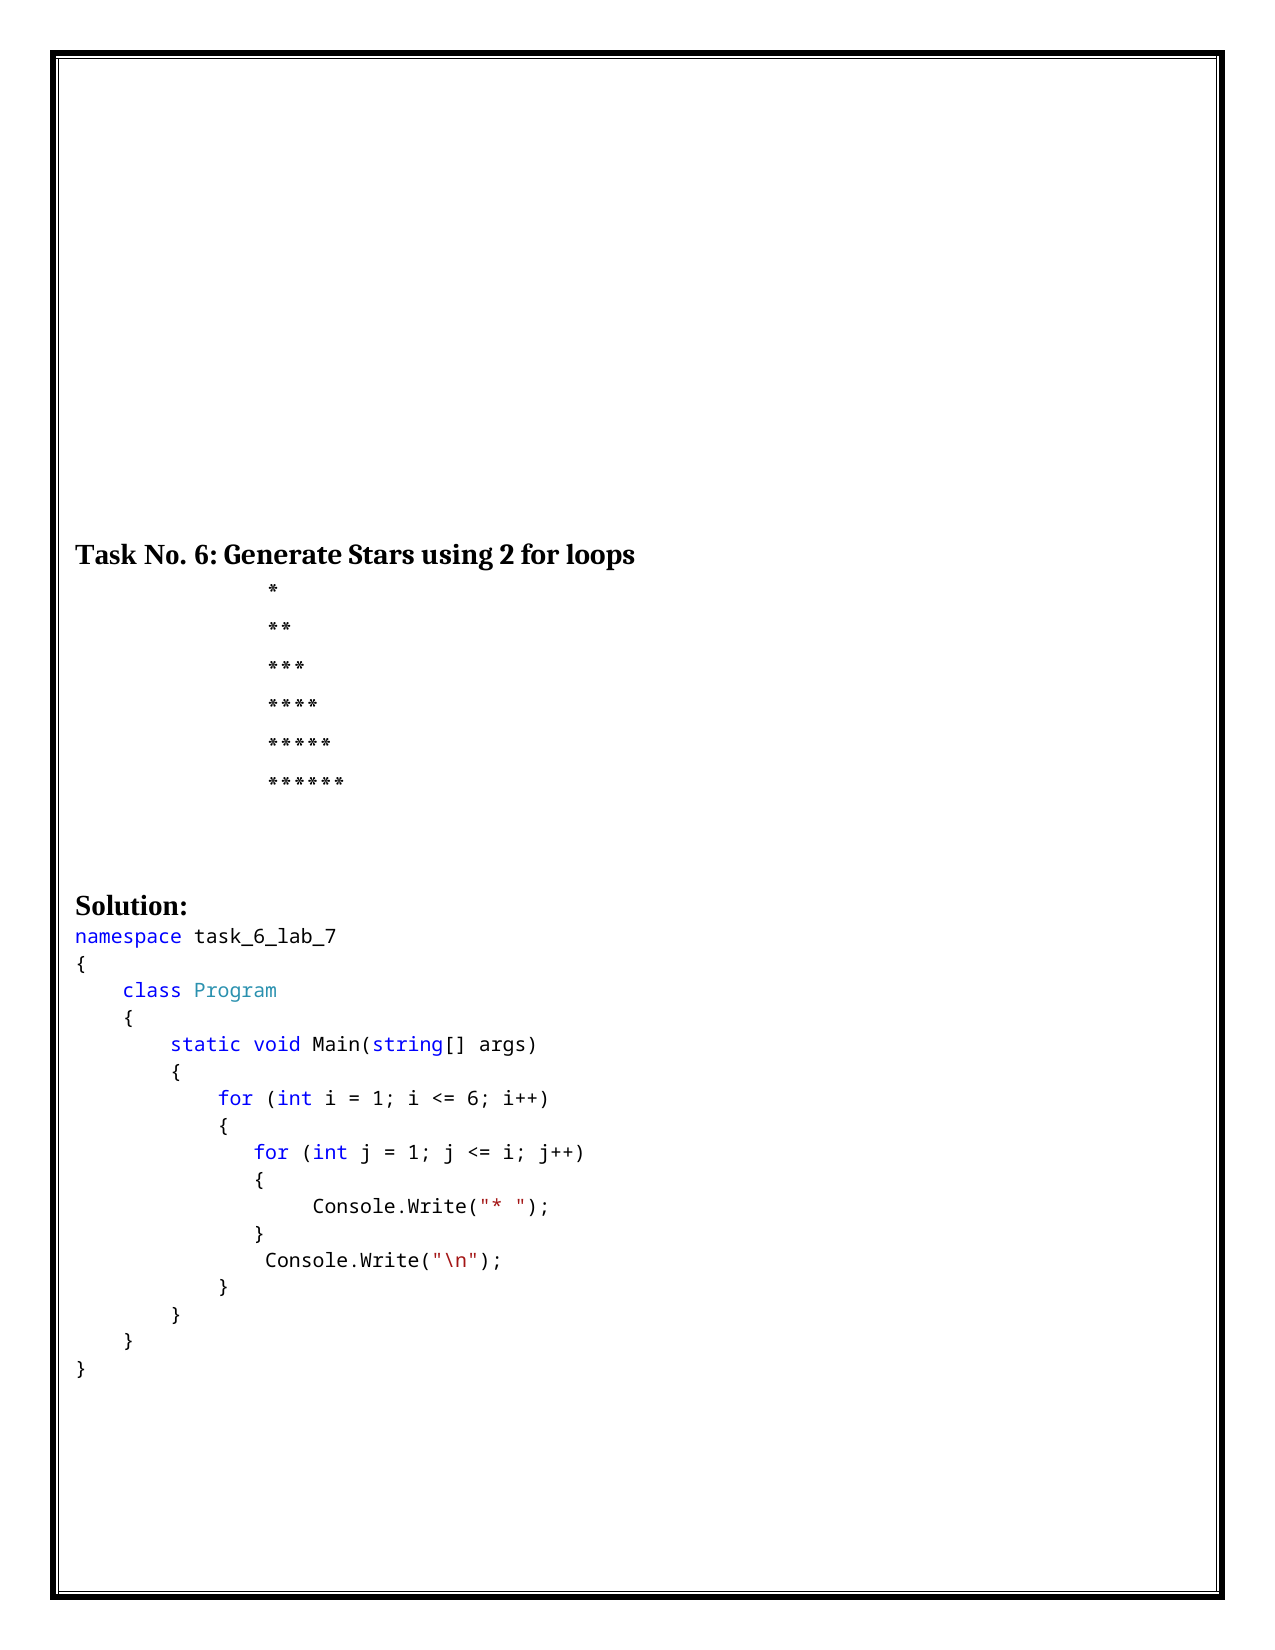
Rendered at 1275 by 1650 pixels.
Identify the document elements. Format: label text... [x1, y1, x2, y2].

text { [75, 1111, 1200, 1138]
text static void Main(string[] args) [75, 1030, 1200, 1057]
text { [75, 1003, 1200, 1030]
text for (int i = 1; i <= 6; i++) [75, 1084, 1200, 1111]
text for (int j = 1; j <= i; j++) [75, 1138, 1200, 1165]
text { [75, 949, 1200, 976]
text } [75, 1327, 1200, 1354]
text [75, 75, 1200, 803]
text Console.Write("* "); [75, 1192, 1200, 1219]
text Solution: namespace task_6_lab_7 [75, 888, 1200, 949]
text } [75, 1354, 1200, 1381]
text } [75, 1273, 1200, 1300]
text } [75, 1300, 1200, 1327]
text } [75, 1219, 1200, 1246]
text { [75, 1165, 1200, 1192]
text class Program [75, 976, 1200, 1003]
text { [75, 1057, 1200, 1084]
text Console.Write("\n"); [75, 1246, 1200, 1273]
